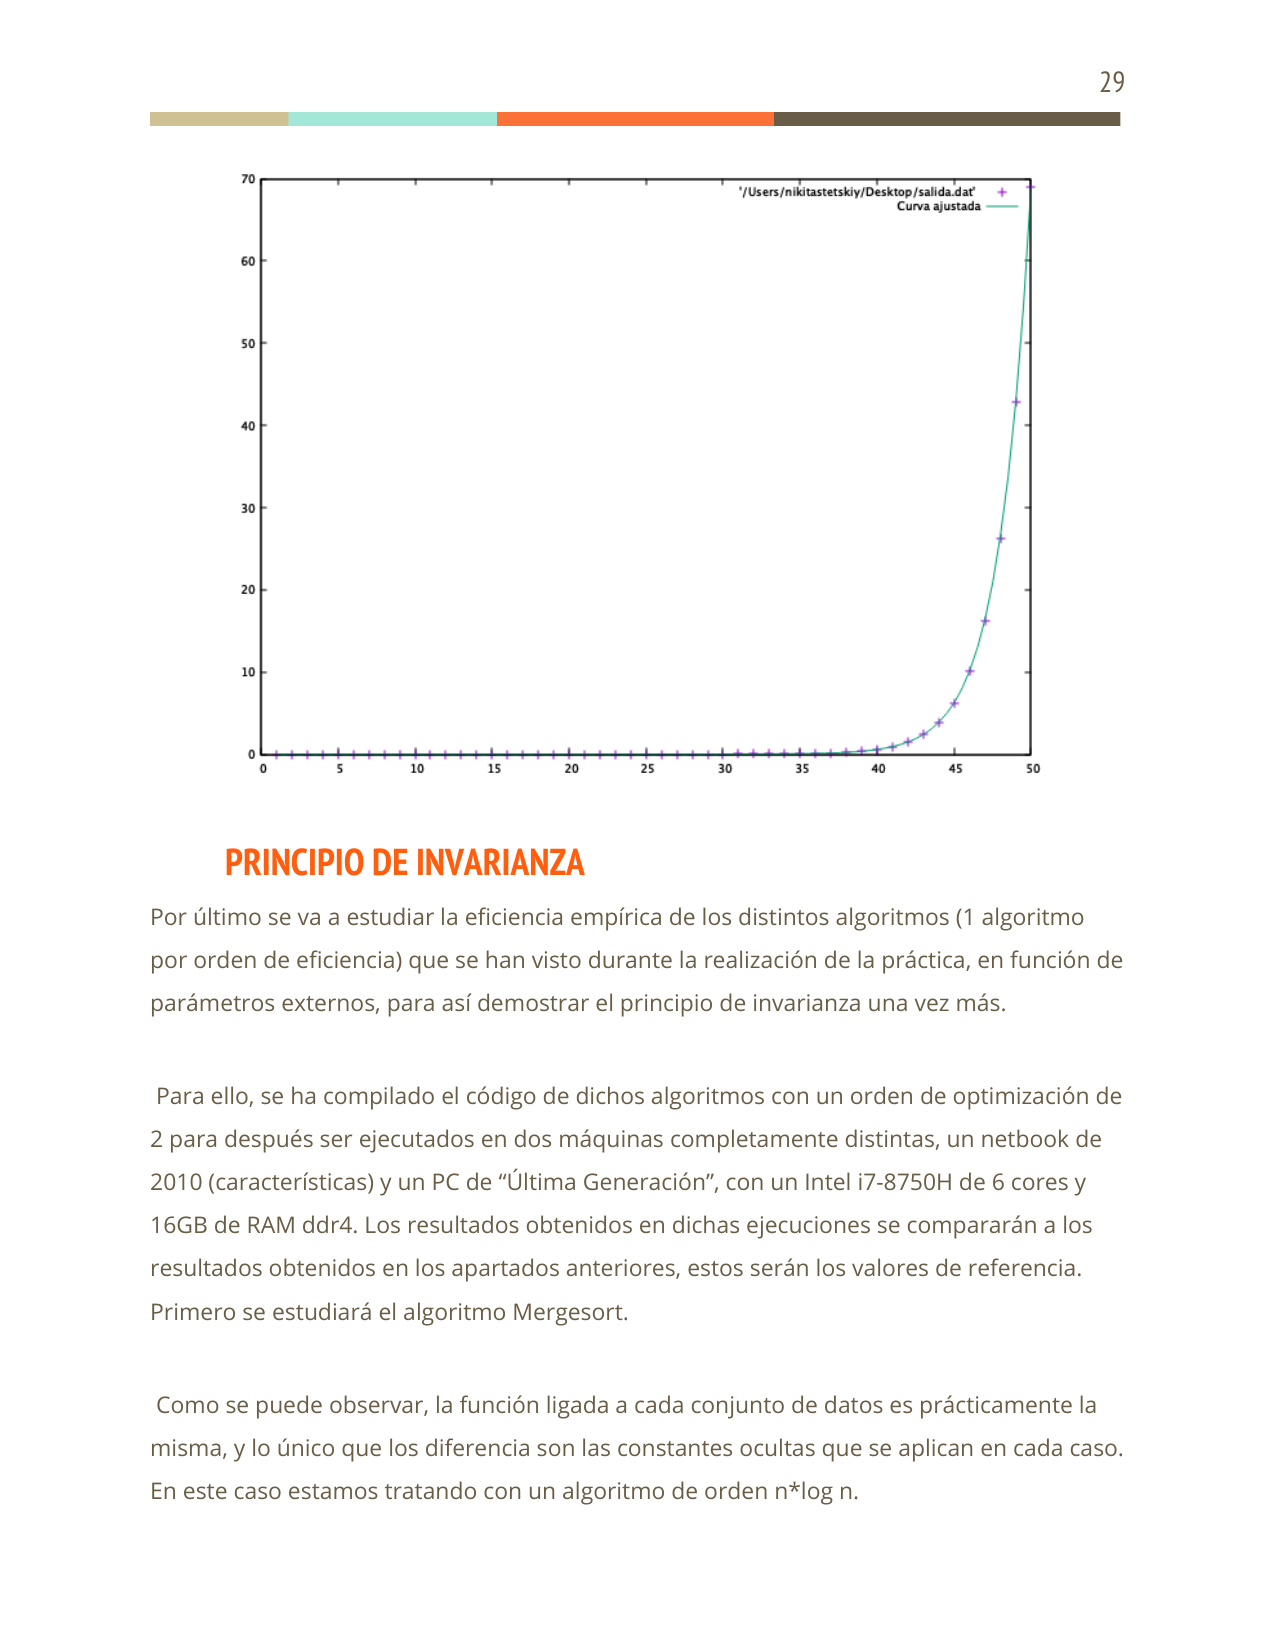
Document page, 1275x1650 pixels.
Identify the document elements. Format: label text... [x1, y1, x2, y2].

picture [225, 164, 1050, 782]
text Por último se va a estudiar la eficiencia empírica de los distintos algoritmos (1 algoritmo por orden de eficiencia) que se han visto durante la realización de la práctica, en función de parámetros externos, para así demostrar el principio de invarianza una vez más. [150, 901, 1125, 1018]
subtitle PRINCIPIO DE INVARIANZA [150, 837, 1125, 886]
picture [150, 112, 1121, 126]
text Como se puede observar, la función ligada a cada conjunto de datos es prácticamente la misma, y lo único que los diferencia son las constantes ocultas que se aplican en cada caso. En este caso estamos tratando con un algoritmo de orden n*log n. [150, 1389, 1125, 1506]
text Para ello, se ha compilado el código de dichos algoritmos con un orden de optimización de 2 para después ser ejecutados en dos máquinas completamente distintas, un netbook de 2010 (características) y un PC de “Última Generación”, con un Intel i7-8750H de 6 cores y 16GB de RAM ddr4. Los resultados obtenidos en dichas ejecuciones se compararán a los resultados obtenidos en los apartados anteriores, estos serán los valores de referencia. Primero se estudiará el algoritmo Mergesort. [150, 1080, 1125, 1327]
